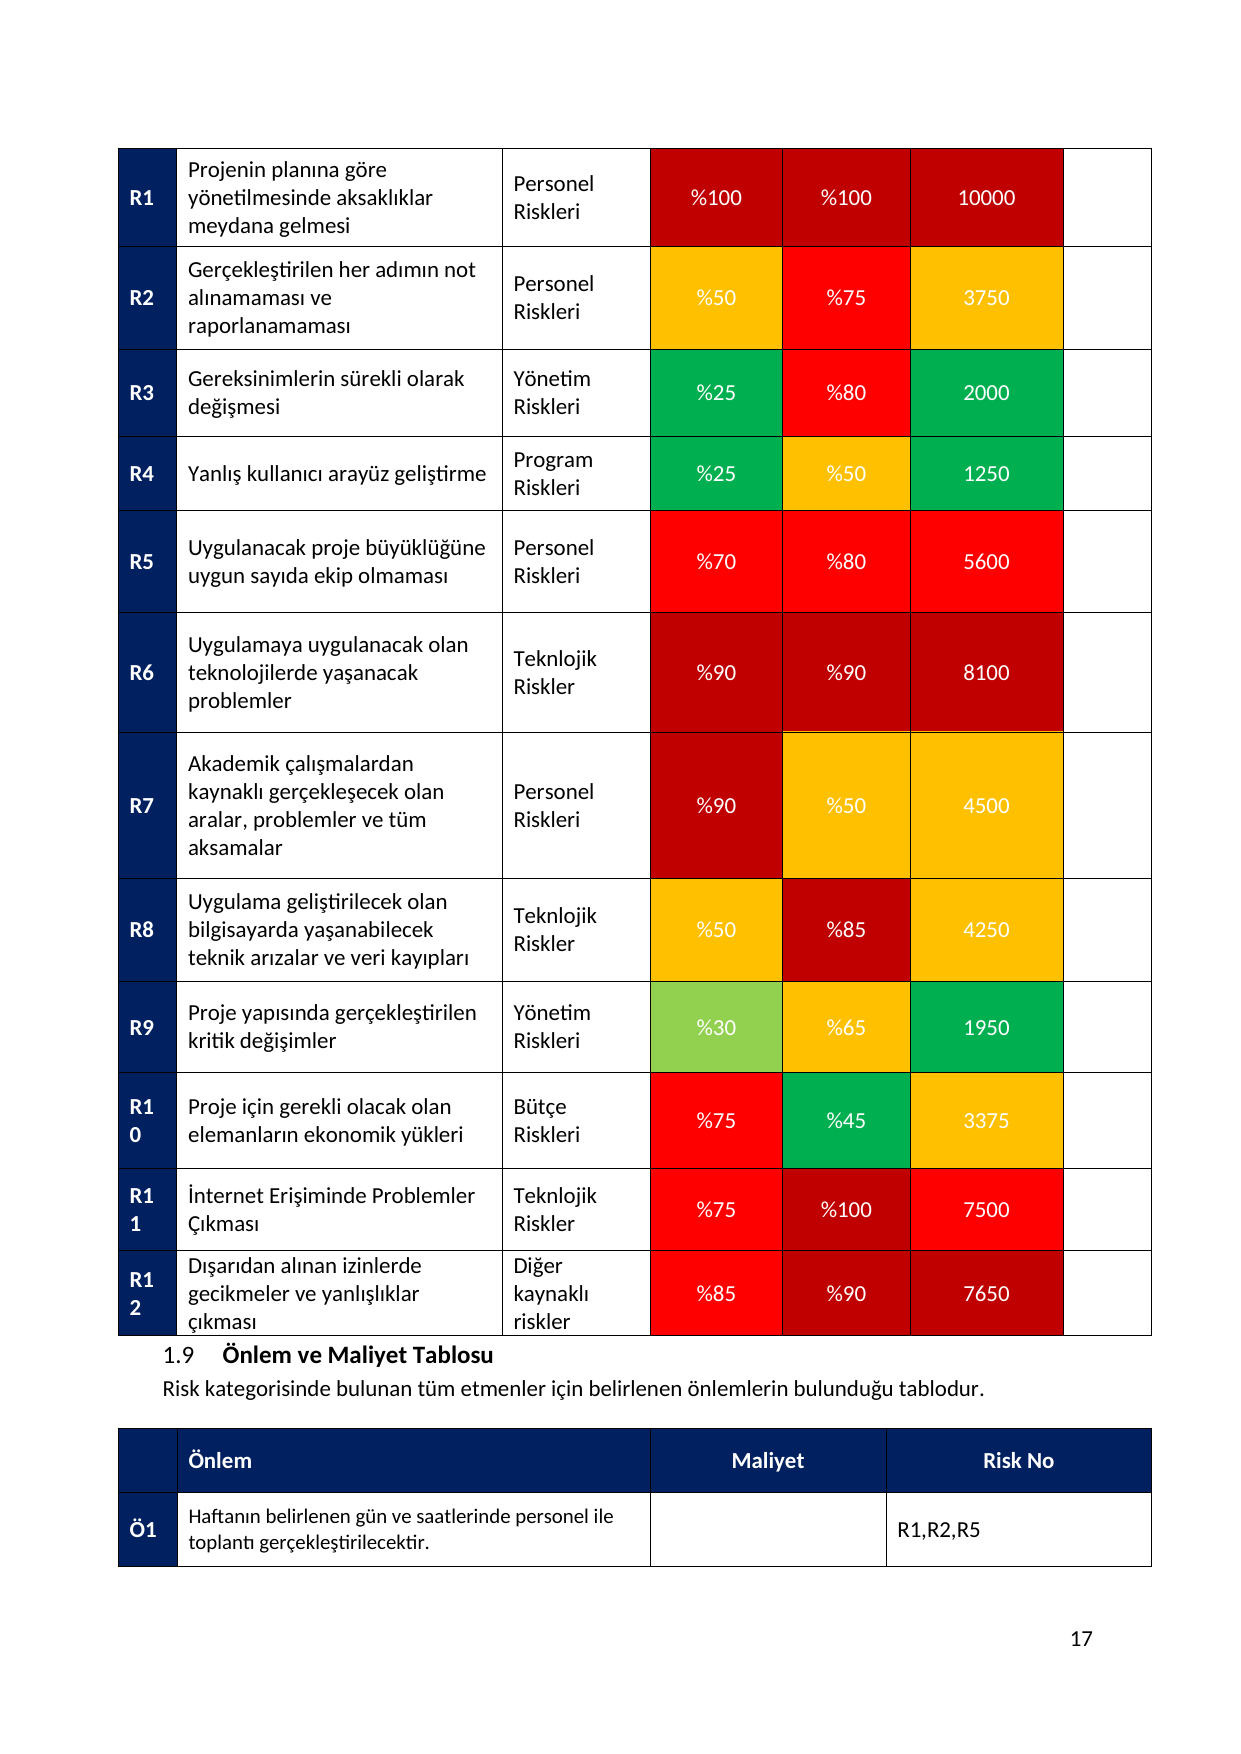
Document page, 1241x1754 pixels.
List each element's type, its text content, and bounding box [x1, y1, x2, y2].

table_cell %25 [651, 437, 782, 510]
table_cell Diğer kaynaklı riskler [503, 1251, 650, 1335]
table_cell %85 [783, 879, 910, 981]
table_cell %90 [651, 613, 782, 731]
table_cell 10000 [911, 149, 1063, 246]
table_cell [1064, 511, 1151, 612]
table_cell %50 [651, 247, 782, 349]
table_cell 8100 [911, 613, 1063, 731]
table_cell 5600 [911, 511, 1063, 612]
table_cell R8 [119, 879, 176, 981]
table_cell 1250 [911, 437, 1063, 510]
table_cell [651, 1493, 886, 1566]
table_cell %100 [783, 149, 910, 246]
table_cell %50 [783, 437, 910, 510]
table_cell R4 [119, 437, 176, 510]
text Risk kategorisinde bulunan tüm etmenler için belirlenen önlemlerin bulunduğu tablodur. [162, 1374, 1093, 1402]
table_cell 1950 [911, 982, 1063, 1072]
table_cell Yanlış kullanıcı arayüz geliştirme [177, 437, 502, 510]
table_cell Ö1 [119, 1493, 177, 1566]
table_header Önlem [178, 1429, 650, 1492]
table_cell Uygulanacak proje büyüklüğüne uygun sayıda ekip olmaması [177, 511, 502, 612]
table_cell Dışarıdan alınan izinlerde gecikmeler ve yanlışlıklar çıkması [177, 1251, 502, 1335]
table_cell %65 [783, 982, 910, 1072]
table_cell Gerçekleştirilen her adımın not alınamaması ve raporlanamaması [177, 247, 502, 349]
table_cell %50 [651, 879, 782, 981]
table_cell [1064, 879, 1151, 981]
table_cell Akademik çalışmalardan kaynaklı gerçekleşecek olan aralar, problemler ve tüm aksamalar [177, 733, 502, 878]
table_cell 3375 [911, 1073, 1063, 1168]
table_cell [1064, 437, 1151, 510]
table_cell Program Riskleri [503, 437, 650, 510]
table_cell Yönetim Riskleri [503, 350, 650, 436]
table_cell %100 [783, 1169, 910, 1250]
table_cell [1064, 733, 1151, 878]
table_cell Teknlojik Riskler [503, 879, 650, 981]
table_cell R3 [119, 350, 176, 436]
table_cell Bütçe Riskleri [503, 1073, 650, 1168]
table_cell Teknlojik Riskler [503, 1169, 650, 1250]
table_cell Personel Riskleri [503, 733, 650, 878]
table_cell %70 [651, 511, 782, 612]
table_cell [1064, 1251, 1151, 1335]
table_cell R5 [119, 511, 176, 612]
table_header [119, 1429, 177, 1492]
subtitle Önlem ve Maliyet Tablosu [162, 1339, 1093, 1370]
table_cell [1064, 350, 1151, 436]
table_cell [1064, 982, 1151, 1072]
table_cell İnternet Erişiminde Problemler Çıkması [177, 1169, 502, 1250]
table_cell Yönetim Riskleri [503, 982, 650, 1072]
table_cell R10 [119, 1073, 176, 1168]
table_cell [1064, 149, 1151, 246]
table_cell 2000 [911, 350, 1063, 436]
table_cell %90 [651, 733, 782, 878]
table_cell R2 [119, 247, 176, 349]
table_cell R11 [119, 1169, 176, 1250]
table_cell R6 [119, 613, 176, 731]
table_cell %80 [783, 350, 910, 436]
table_cell %25 [651, 350, 782, 436]
table_cell %75 [651, 1169, 782, 1250]
table_header Risk No [887, 1429, 1151, 1492]
table_cell R7 [119, 733, 176, 878]
table_cell Personel Riskleri [503, 247, 650, 349]
table_cell [1064, 613, 1151, 731]
table_cell Proje için gerekli olacak olan elemanların ekonomik yükleri [177, 1073, 502, 1168]
table_cell Projenin planına göre yönetilmesinde aksaklıklar meydana gelmesi [177, 149, 502, 246]
table_cell Haftanın belirlenen gün ve saatlerinde personel ile toplantı gerçekleştirilecektir. [178, 1493, 650, 1566]
table_cell R1,R2,R5 [887, 1493, 1151, 1566]
table_cell 3750 [911, 247, 1063, 349]
table_cell R12 [119, 1251, 176, 1335]
table_cell 7500 [911, 1169, 1063, 1250]
table_cell 7650 [911, 1251, 1063, 1335]
table_cell 4250 [911, 879, 1063, 981]
table_cell %75 [651, 1073, 782, 1168]
table_cell R9 [119, 982, 176, 1072]
table_cell %100 [651, 149, 782, 246]
table_cell Proje yapısında gerçekleştirilen kritik değişimler [177, 982, 502, 1072]
table_cell Teknlojik Riskler [503, 613, 650, 731]
table_cell %75 [783, 247, 910, 349]
table_cell Personel Riskleri [503, 511, 650, 612]
table_cell [1064, 1169, 1151, 1250]
table_cell [1064, 1073, 1151, 1168]
table_cell %90 [783, 613, 910, 731]
table_cell %85 [651, 1251, 782, 1335]
table_header Maliyet [651, 1429, 886, 1492]
table_cell %80 [783, 511, 910, 612]
table_cell %30 [651, 982, 782, 1072]
table_cell [1064, 247, 1151, 349]
table_cell 4500 [911, 733, 1063, 878]
table_cell R1 [119, 149, 176, 246]
table_cell Uygulamaya uygulanacak olan teknolojilerde yaşanacak problemler [177, 613, 502, 731]
table_cell %50 [783, 733, 910, 878]
table_cell Personel Riskleri [503, 149, 650, 246]
table_cell Gereksinimlerin sürekli olarak değişmesi [177, 350, 502, 436]
table_cell Uygulama geliştirilecek olan bilgisayarda yaşanabilecek teknik arızalar ve veri kayıpları [177, 879, 502, 981]
table_cell %90 [783, 1251, 910, 1335]
table_cell %45 [783, 1073, 910, 1168]
